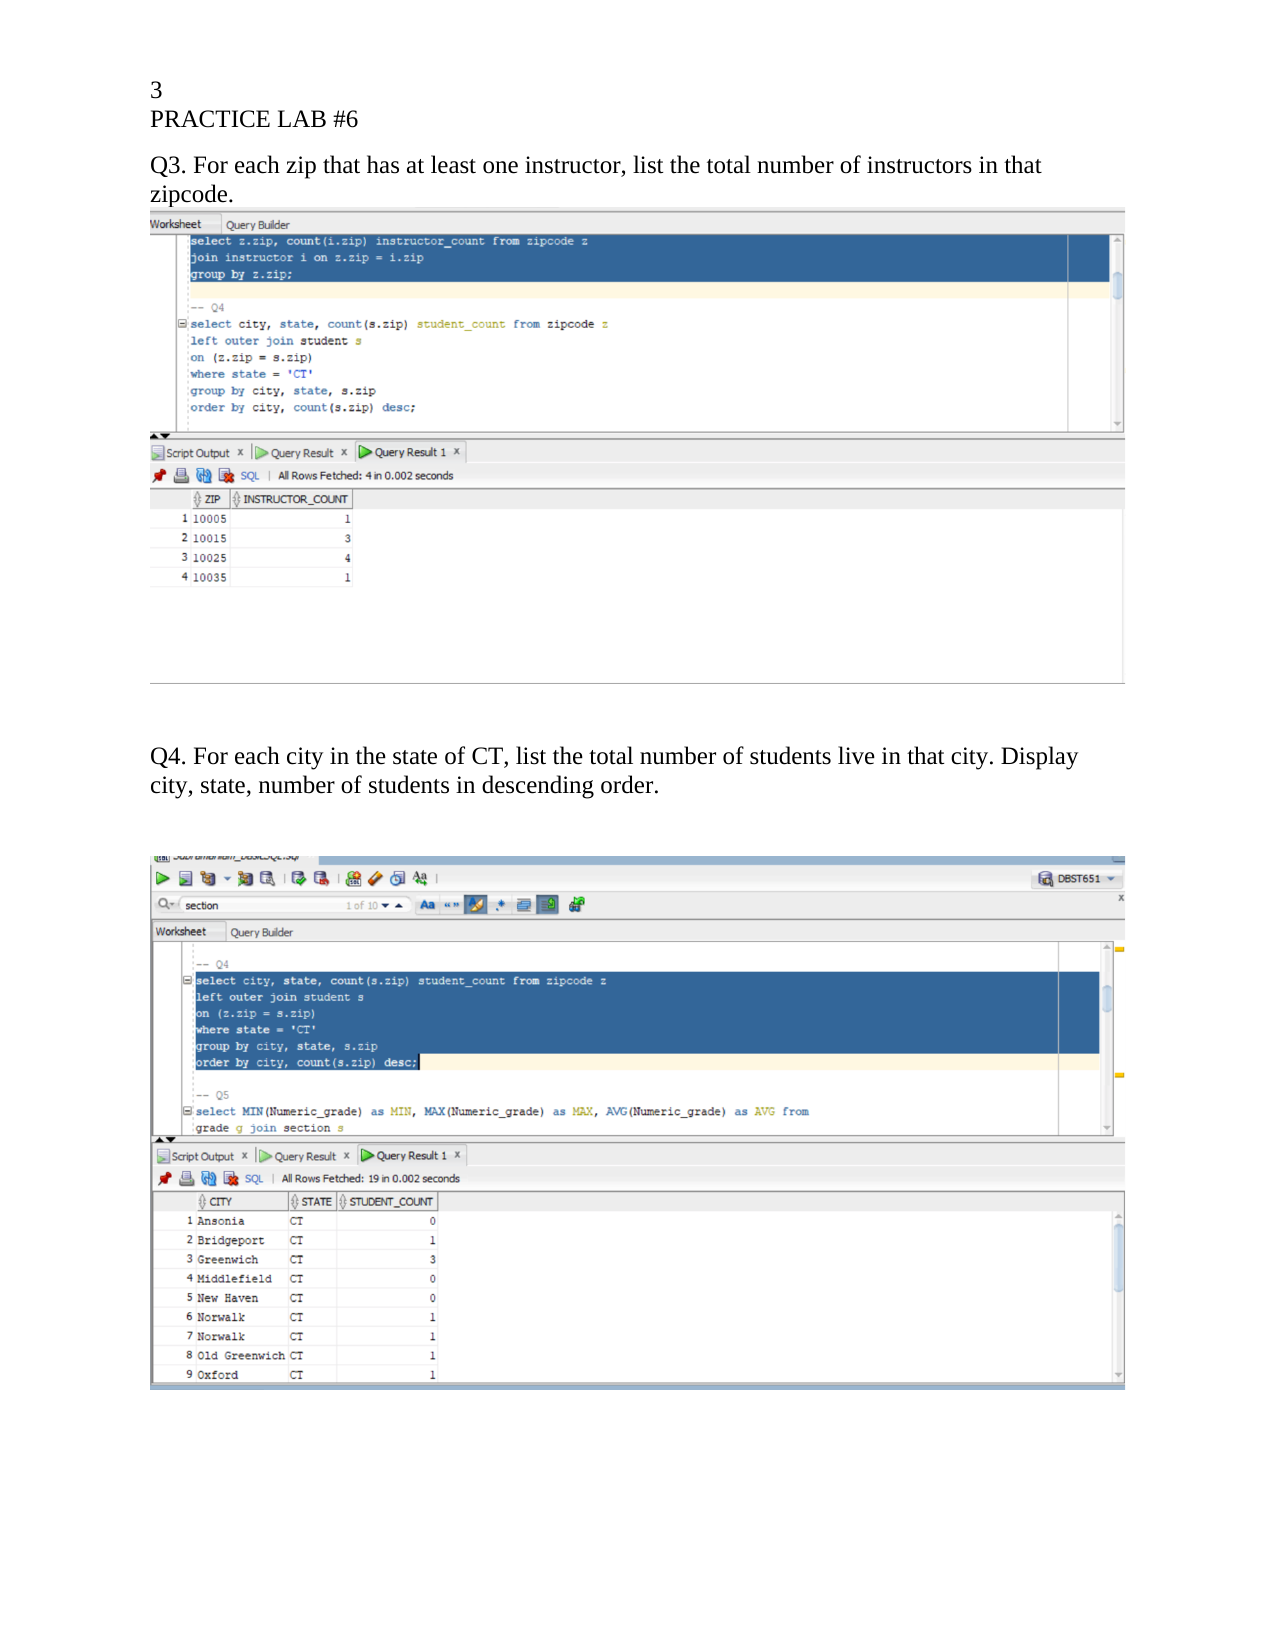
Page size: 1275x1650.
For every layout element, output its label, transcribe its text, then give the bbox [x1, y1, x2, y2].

picture [150, 207, 1125, 684]
text Q3. For each zip that has at least one instructor, list the total number of instructors in that zipcode. [150, 150, 1125, 207]
text Q4. For each city in the state of CT, list the total number of students live in that city. Display city, state, number of students in descending order. [150, 741, 1125, 799]
picture [150, 856, 1125, 1390]
